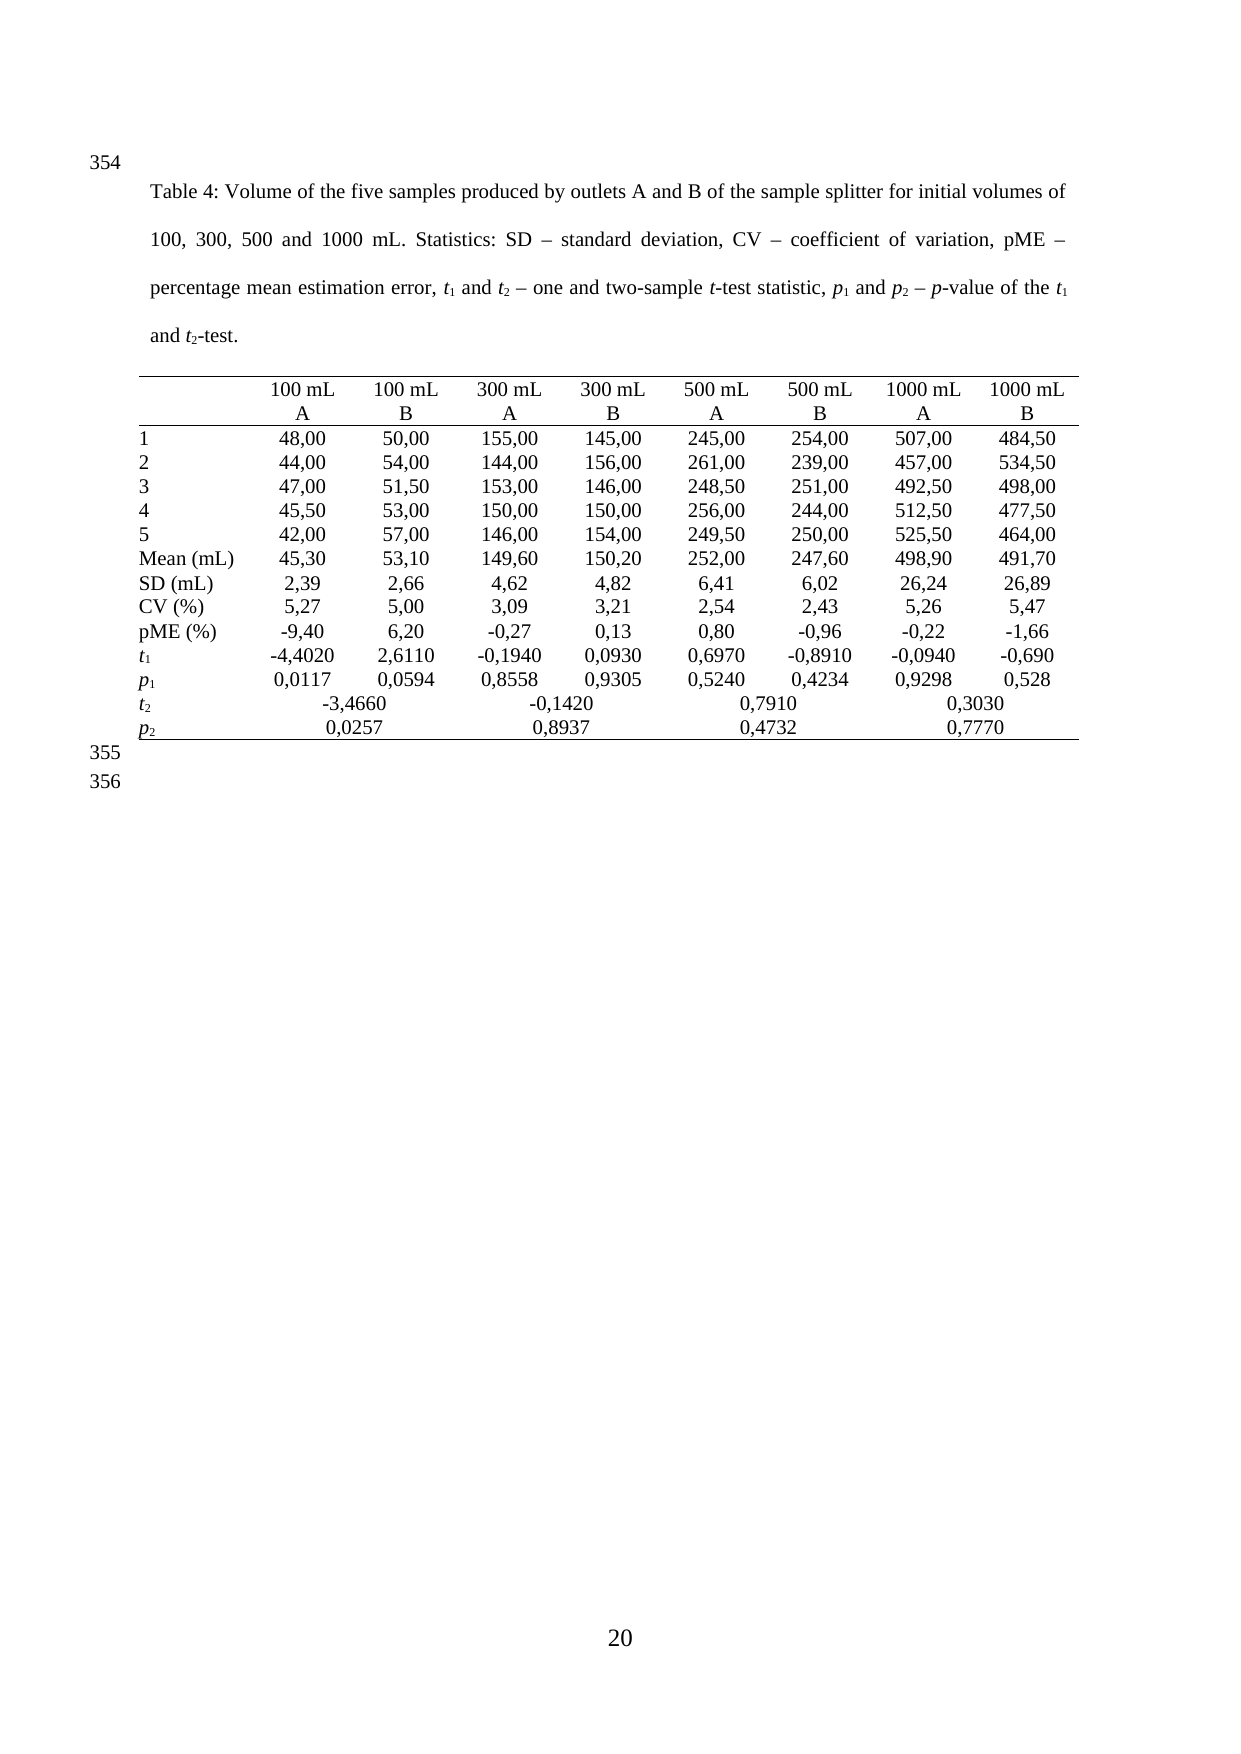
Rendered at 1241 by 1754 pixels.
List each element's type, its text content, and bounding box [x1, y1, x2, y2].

table_cell 457,00 [872, 450, 975, 474]
table_cell 525,50 [872, 522, 975, 546]
table_cell 149,60 [458, 546, 561, 570]
table_cell 300 mL A [458, 377, 561, 425]
table_cell 51,50 [354, 474, 458, 498]
table_cell 45,30 [251, 546, 354, 570]
table_cell 0,6970 [665, 643, 768, 667]
table_cell 0,528 [975, 667, 1079, 691]
table_cell 261,00 [665, 450, 768, 474]
table_cell 248,50 [665, 474, 768, 498]
table_cell 498,00 [975, 474, 1079, 498]
table_cell 145,00 [561, 426, 665, 450]
table_cell 534,50 [975, 450, 1079, 474]
table_cell 57,00 [354, 522, 458, 546]
table_cell CV (%) [139, 595, 251, 618]
table_cell 498,90 [872, 546, 975, 570]
table_cell 491,70 [975, 546, 1079, 570]
table_cell -0,690 [975, 643, 1079, 667]
table_cell 100 mL A [251, 377, 354, 425]
table_cell t2 [139, 691, 251, 715]
table_header Table 4: Volume of the five samples produced by outlets A and B of the sample splitter for initial volumes of 100, 300, 500 and 1000 mL. Statistics: SD – standard deviation, CV – coefficient of variation, pME – percentage mean estimation error, t1 and t2 – one and two-sample t-test statistic, p1 and p2 – p-value of the t1 and t2-test. [139, 179, 1079, 376]
table_cell 0,5240 [665, 667, 768, 691]
table_cell 47,00 [251, 474, 354, 498]
table_cell -0,1420 [458, 691, 665, 715]
table_cell 5,26 [872, 595, 975, 618]
table_cell 54,00 [354, 450, 458, 474]
table_cell -9,40 [251, 619, 354, 643]
table_cell 300 mL B [561, 377, 665, 425]
table_cell 144,00 [458, 450, 561, 474]
table_cell 6,20 [354, 619, 458, 643]
table_cell 252,00 [665, 546, 768, 570]
table_cell 3,09 [458, 595, 561, 618]
table_cell 150,00 [458, 498, 561, 522]
table_cell -3,4660 [251, 691, 458, 715]
table_cell -0,22 [872, 619, 975, 643]
table_cell [139, 377, 251, 425]
table_cell 2 [139, 450, 251, 474]
table_cell 50,00 [354, 426, 458, 450]
table_cell 150,00 [561, 498, 665, 522]
table_cell 2,54 [665, 595, 768, 618]
table_cell 4,82 [561, 570, 665, 594]
table_cell 0,9298 [872, 667, 975, 691]
table_cell 239,00 [768, 450, 872, 474]
table_cell 512,50 [872, 498, 975, 522]
table_cell 53,10 [354, 546, 458, 570]
table_cell 0,13 [561, 619, 665, 643]
table_cell 1000 mL B [975, 377, 1079, 425]
table_cell 0,0257 [251, 715, 458, 739]
table_cell 150,20 [561, 546, 665, 570]
table_cell -4,4020 [251, 643, 354, 667]
table_cell 45,50 [251, 498, 354, 522]
table_cell 0,0930 [561, 643, 665, 667]
table_cell 251,00 [768, 474, 872, 498]
table_cell 0,3030 [872, 691, 1079, 715]
table_cell 500 mL B [768, 377, 872, 425]
table_cell 5,27 [251, 595, 354, 618]
table_cell 2,6110 [354, 643, 458, 667]
table_cell 26,89 [975, 570, 1079, 594]
table_cell 2,43 [768, 595, 872, 618]
table_cell 48,00 [251, 426, 354, 450]
table_cell 0,8558 [458, 667, 561, 691]
table_cell 146,00 [561, 474, 665, 498]
table_cell 146,00 [458, 522, 561, 546]
table_cell 26,24 [872, 570, 975, 594]
table_cell 53,00 [354, 498, 458, 522]
table_cell 0,7910 [665, 691, 872, 715]
table_cell t1 [139, 643, 251, 667]
table_cell 0,7770 [872, 715, 1079, 739]
table_cell 249,50 [665, 522, 768, 546]
table_cell -0,1940 [458, 643, 561, 667]
table_cell p2 [139, 715, 251, 739]
table_cell -0,27 [458, 619, 561, 643]
table_cell 156,00 [561, 450, 665, 474]
table_cell 244,00 [768, 498, 872, 522]
table_cell 6,02 [768, 570, 872, 594]
table_cell 0,8937 [458, 715, 665, 739]
table_cell 254,00 [768, 426, 872, 450]
table_cell 44,00 [251, 450, 354, 474]
table_cell 0,0594 [354, 667, 458, 691]
table_cell pME (%) [139, 619, 251, 643]
table_cell 2,66 [354, 570, 458, 594]
table_cell 2,39 [251, 570, 354, 594]
table_cell 5,00 [354, 595, 458, 618]
table_cell 0,4234 [768, 667, 872, 691]
table_cell 477,50 [975, 498, 1079, 522]
table_cell 3 [139, 474, 251, 498]
table_cell -0,8910 [768, 643, 872, 667]
table_cell 154,00 [561, 522, 665, 546]
table_cell 247,60 [768, 546, 872, 570]
table_cell 4,62 [458, 570, 561, 594]
table_cell 1 [139, 426, 251, 450]
table_cell 256,00 [665, 498, 768, 522]
table_cell 250,00 [768, 522, 872, 546]
table_cell 464,00 [975, 522, 1079, 546]
table_cell 1000 mL A [872, 377, 975, 425]
table_cell 4 [139, 498, 251, 522]
table_cell 0,4732 [665, 715, 872, 739]
table_cell 155,00 [458, 426, 561, 450]
table_cell 42,00 [251, 522, 354, 546]
table_cell -1,66 [975, 619, 1079, 643]
table_cell Mean (mL) [139, 546, 251, 570]
table_cell 500 mL A [665, 377, 768, 425]
table_cell -0,96 [768, 619, 872, 643]
table_cell 100 mL B [354, 377, 458, 425]
table_cell 245,00 [665, 426, 768, 450]
table_cell 507,00 [872, 426, 975, 450]
table_cell 0,0117 [251, 667, 354, 691]
table_cell 3,21 [561, 595, 665, 618]
table_cell 153,00 [458, 474, 561, 498]
table_cell 6,41 [665, 570, 768, 594]
table_cell 0,80 [665, 619, 768, 643]
table_cell 0,9305 [561, 667, 665, 691]
table_cell SD (mL) [139, 570, 251, 594]
table_cell 5,47 [975, 595, 1079, 618]
table_cell 492,50 [872, 474, 975, 498]
table_cell 484,50 [975, 426, 1079, 450]
table_cell 5 [139, 522, 251, 546]
table_cell -0,0940 [872, 643, 975, 667]
table_cell p1 [139, 667, 251, 691]
